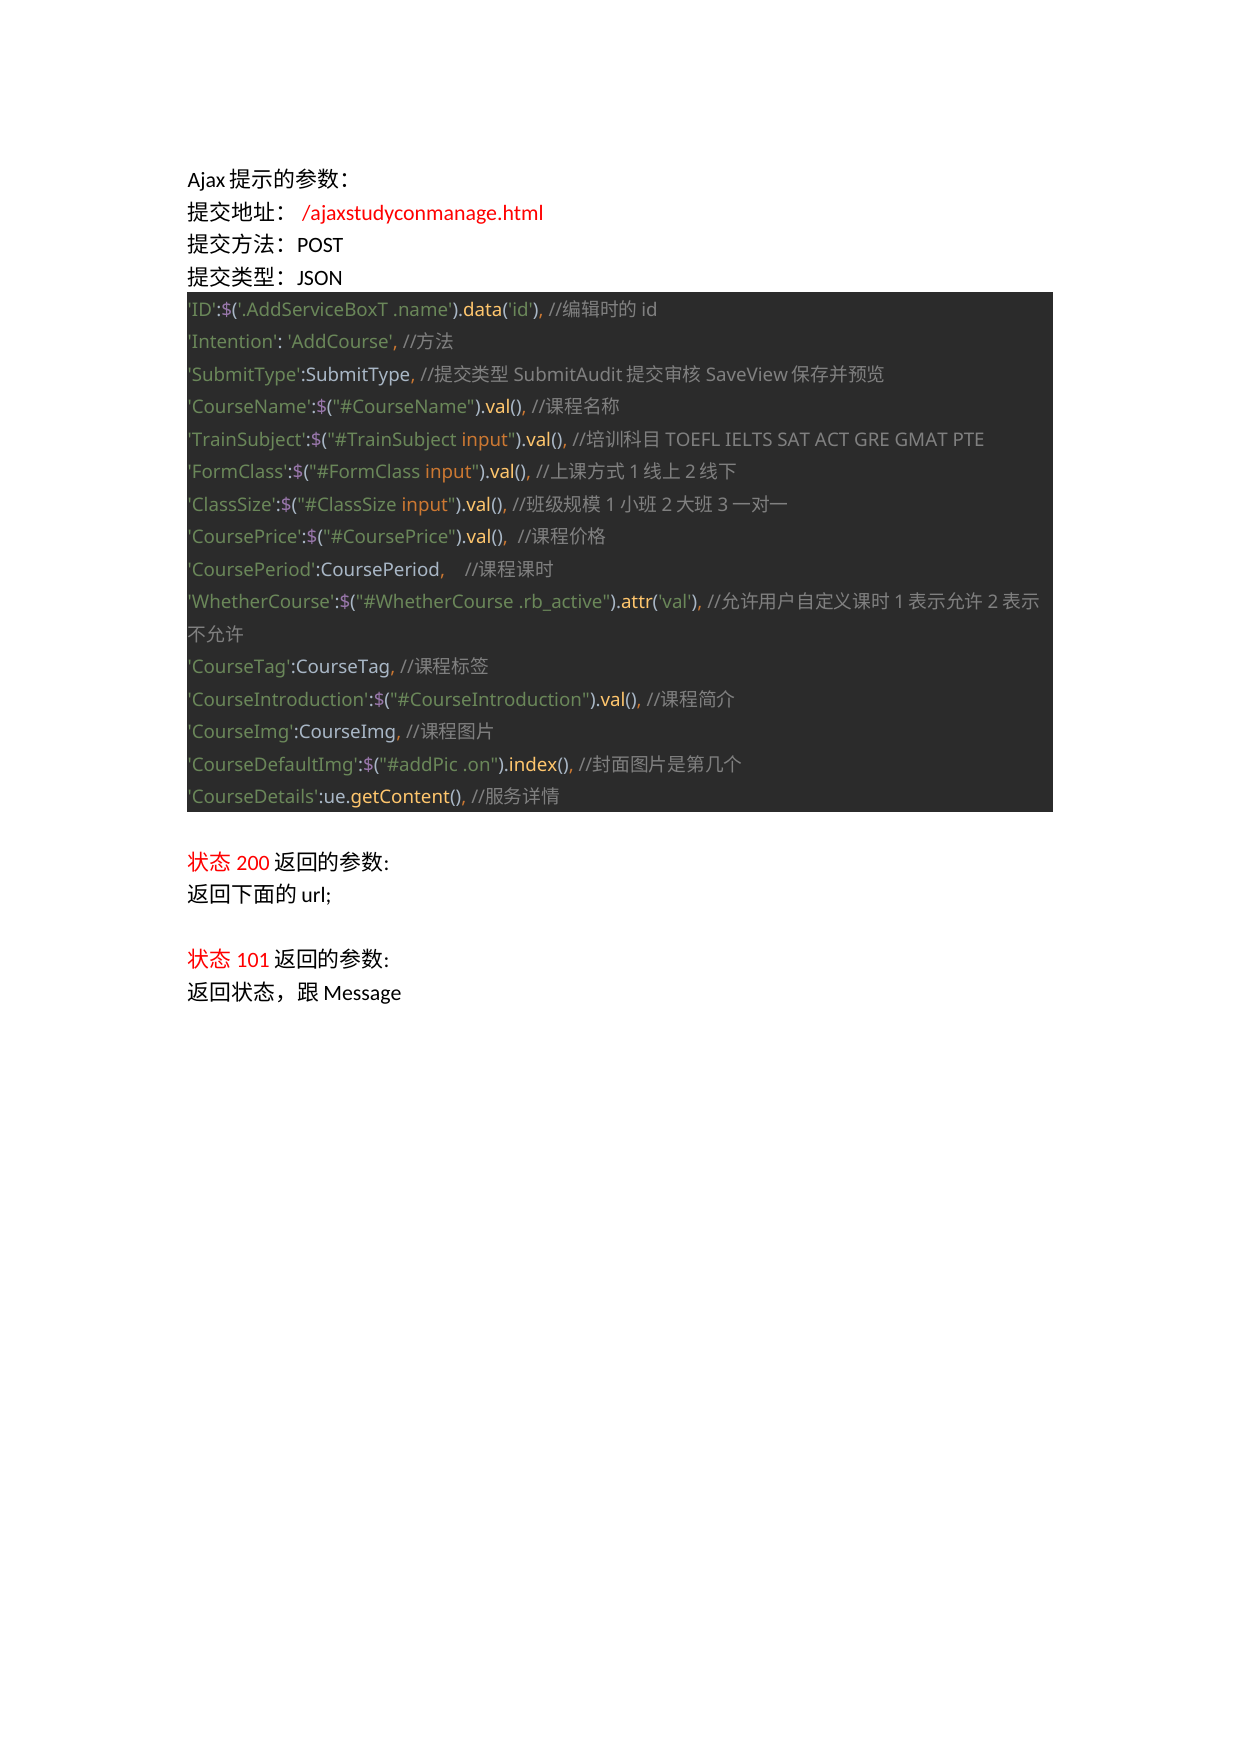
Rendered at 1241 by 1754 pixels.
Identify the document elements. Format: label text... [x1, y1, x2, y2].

text Ajax提示的参数： [187, 162, 1053, 194]
text 返回状态，跟Message [187, 974, 1053, 1007]
text 提交地址： /ajaxstudyconmanage.html [187, 194, 1053, 227]
text 'ID':$('.AddServiceBoxT .name').data('id'), //编辑时的id 'Intention': 'AddCourse', //方法 'SubmitType':SubmitType, //提交类型 SubmitAudit提交审核 SaveView保存并预览 'CourseName':$("#CourseName").val(), //课程名称 'TrainSubject':$("#TrainSubject input").val(), //培训科目 TOEFL IELTS SAT ACT GRE GMAT PTE 'FormClass':$("#FormClass input").val(), //上课方式 1线上 2线下 'ClassSize':$("#ClassSize input").val(), //班级规模 1小班 2大班 3一对一 'CoursePrice':$("#CoursePrice").val(), //课程价格 'CoursePeriod':CoursePeriod, //课程课时 'WhetherCourse':$("#WhetherCourse .rb_active").attr('val'), //允许用户自定义课时 1表示允许 2表示不允许 'CourseTag':CourseTag, //课程标签 'CourseIntroduction':$("#CourseIntroduction").val(), //课程简介 'CourseImg':CourseImg, //课程图片 'CourseDefaultImg':$("#addPic .on").index(), //封面图片是第几个 'CourseDetails':ue.getContent(), //服务详情 [187, 292, 1053, 812]
text 提交类型：JSON [187, 259, 1053, 292]
text 提交方法：POST [187, 227, 1053, 259]
text 返回下面的url; [187, 877, 1053, 909]
text 状态 101返回的参数: [187, 942, 1053, 974]
text 状态 200返回的参数: [187, 844, 1053, 877]
